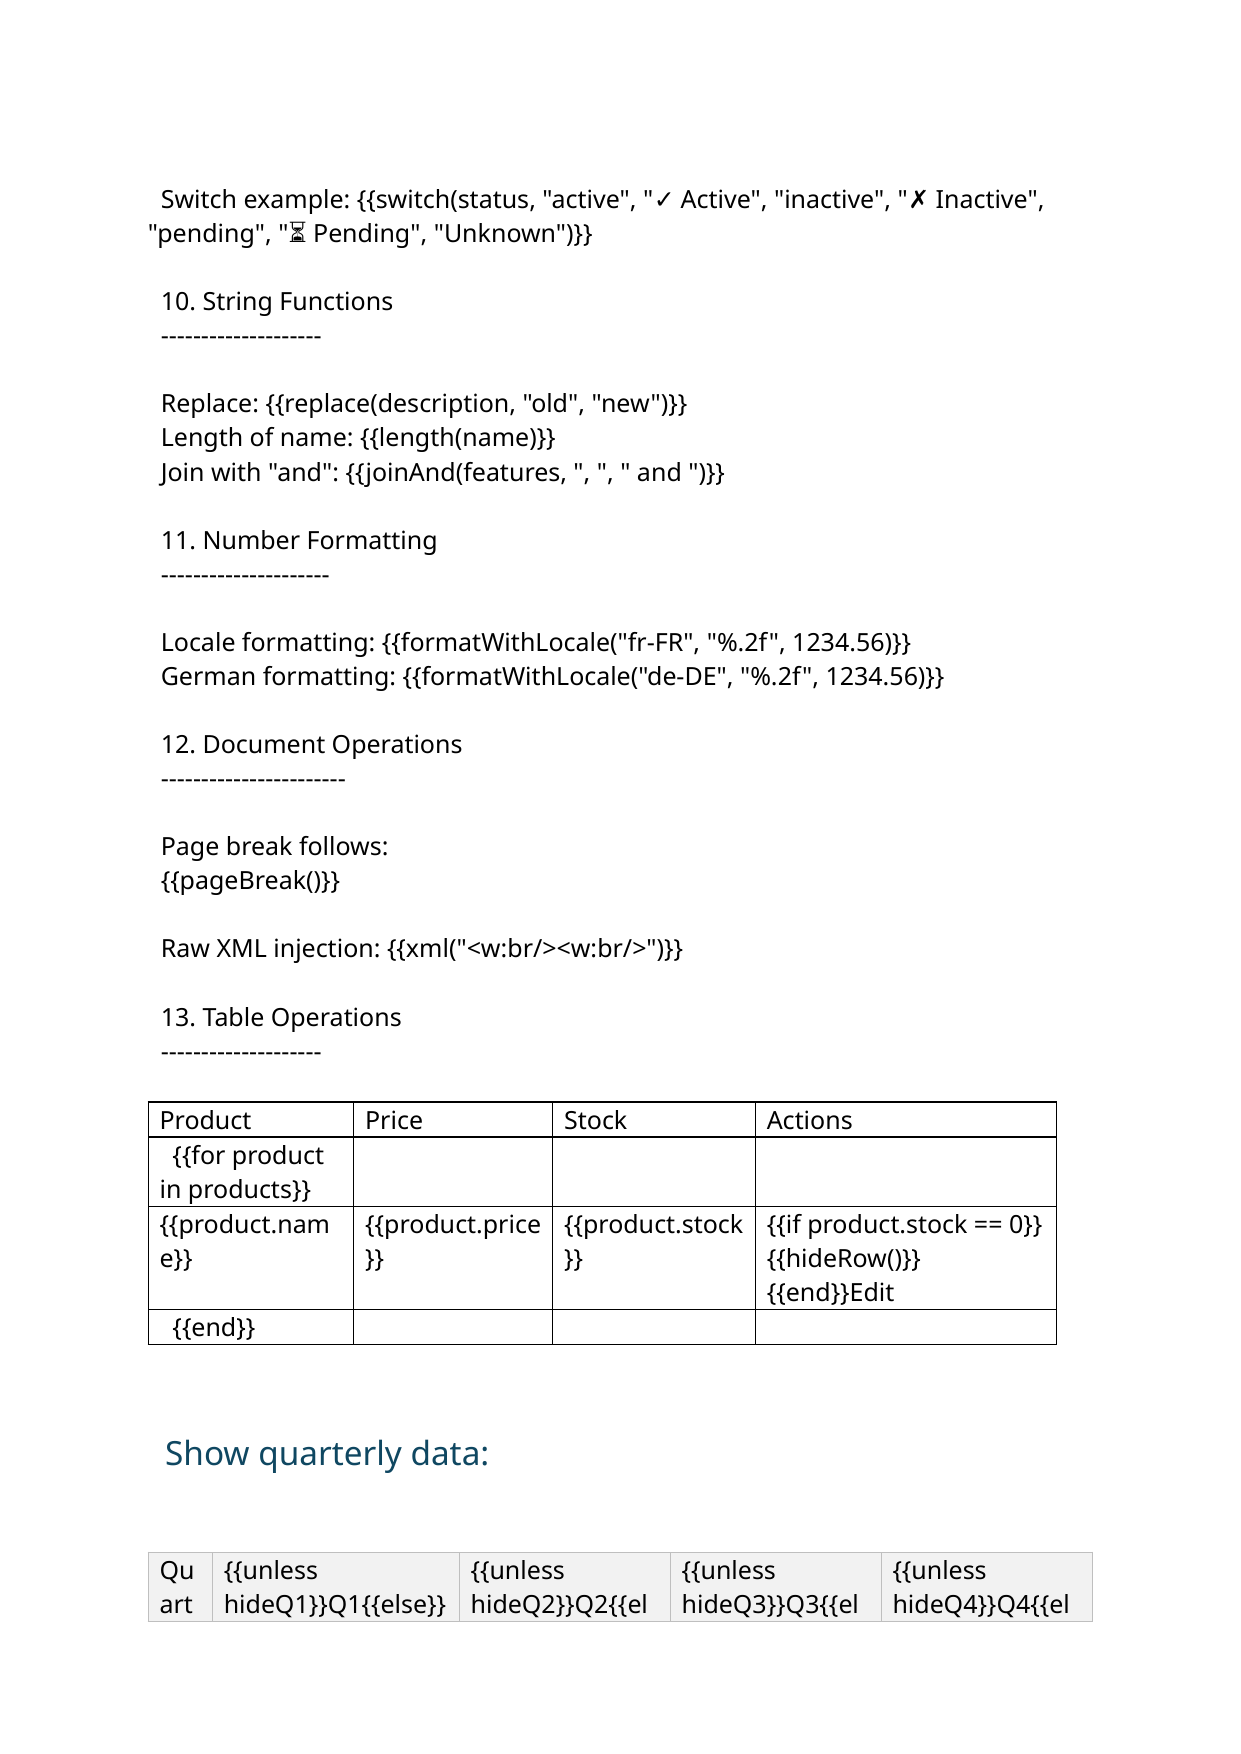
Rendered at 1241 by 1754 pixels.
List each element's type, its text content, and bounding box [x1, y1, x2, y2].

table_cell [756, 1138, 1056, 1206]
table_cell {{if product.stock == 0}}{{hideRow()}}{{end}}Edit [756, 1207, 1056, 1309]
text Switch example: {{switch(status, "active", "✓ Active", "inactive", "✗ Inactive", "pending", "⏳ Pending", "Unknown")}} [148, 182, 1093, 250]
table_cell {{product.name}} [149, 1207, 353, 1309]
text Length of name: {{length(name)}} [148, 420, 1093, 454]
text German formatting: {{formatWithLocale("de-DE", "%.2f", 1234.56)}} [148, 658, 1093, 693]
table_cell [553, 1138, 755, 1206]
text Locale formatting: {{formatWithLocale("fr-FR", "%.2f", 1234.56)}} [148, 624, 1093, 658]
text 10. String Functions [148, 284, 1093, 318]
text {{pageBreak()}} [148, 863, 1093, 897]
text -------------------- [148, 318, 1093, 352]
subtitle Show quarterly data: [148, 1430, 1093, 1475]
text ----------------------- [148, 761, 1093, 795]
table_header {{unless hideQ3}}Q3{{else}}{{hideColumn(3, "proportional")}}{{end}} [671, 1553, 881, 1621]
text Page break follows: [148, 829, 1093, 863]
table_header Price [354, 1103, 552, 1136]
text --------------------- [148, 556, 1093, 590]
text Raw XML injection: {{xml("<w:br/><w:br/>")}} [148, 931, 1093, 965]
table_header Quarter [149, 1553, 212, 1621]
text 11. Number Formatting [148, 522, 1093, 556]
table_header {{unless hideQ2}}Q2{{else}}{{hideColumn(2, "redistribute")}}{{end}} [460, 1553, 670, 1621]
table_cell [553, 1310, 755, 1344]
text Join with "and": {{joinAnd(features, ", ", " and ")}} [148, 454, 1093, 488]
table_cell [354, 1310, 552, 1344]
text Replace: {{replace(description, "old", "new")}} [148, 386, 1093, 420]
text 13. Table Operations [148, 999, 1093, 1033]
table_header {{unless hideQ1}}Q1{{else}}{{hideColumn()}}{{end}} [213, 1553, 459, 1621]
table_header {{unless hideQ4}}Q4{{else}}{{hideColumn(4, "fixed")}}{{end}} [882, 1553, 1092, 1621]
table_cell [756, 1310, 1056, 1344]
text 12. Document Operations [148, 727, 1093, 761]
table_cell [354, 1138, 552, 1206]
table_header Stock [553, 1103, 755, 1136]
table_header Product [149, 1103, 353, 1136]
table_cell {{end}} [149, 1310, 353, 1344]
text -------------------- [148, 1033, 1093, 1067]
table_cell {{for product in products}} [149, 1138, 353, 1206]
table_cell {{product.price}} [354, 1207, 552, 1309]
table_cell {{product.stock}} [553, 1207, 755, 1309]
table_header Actions [756, 1103, 1056, 1136]
